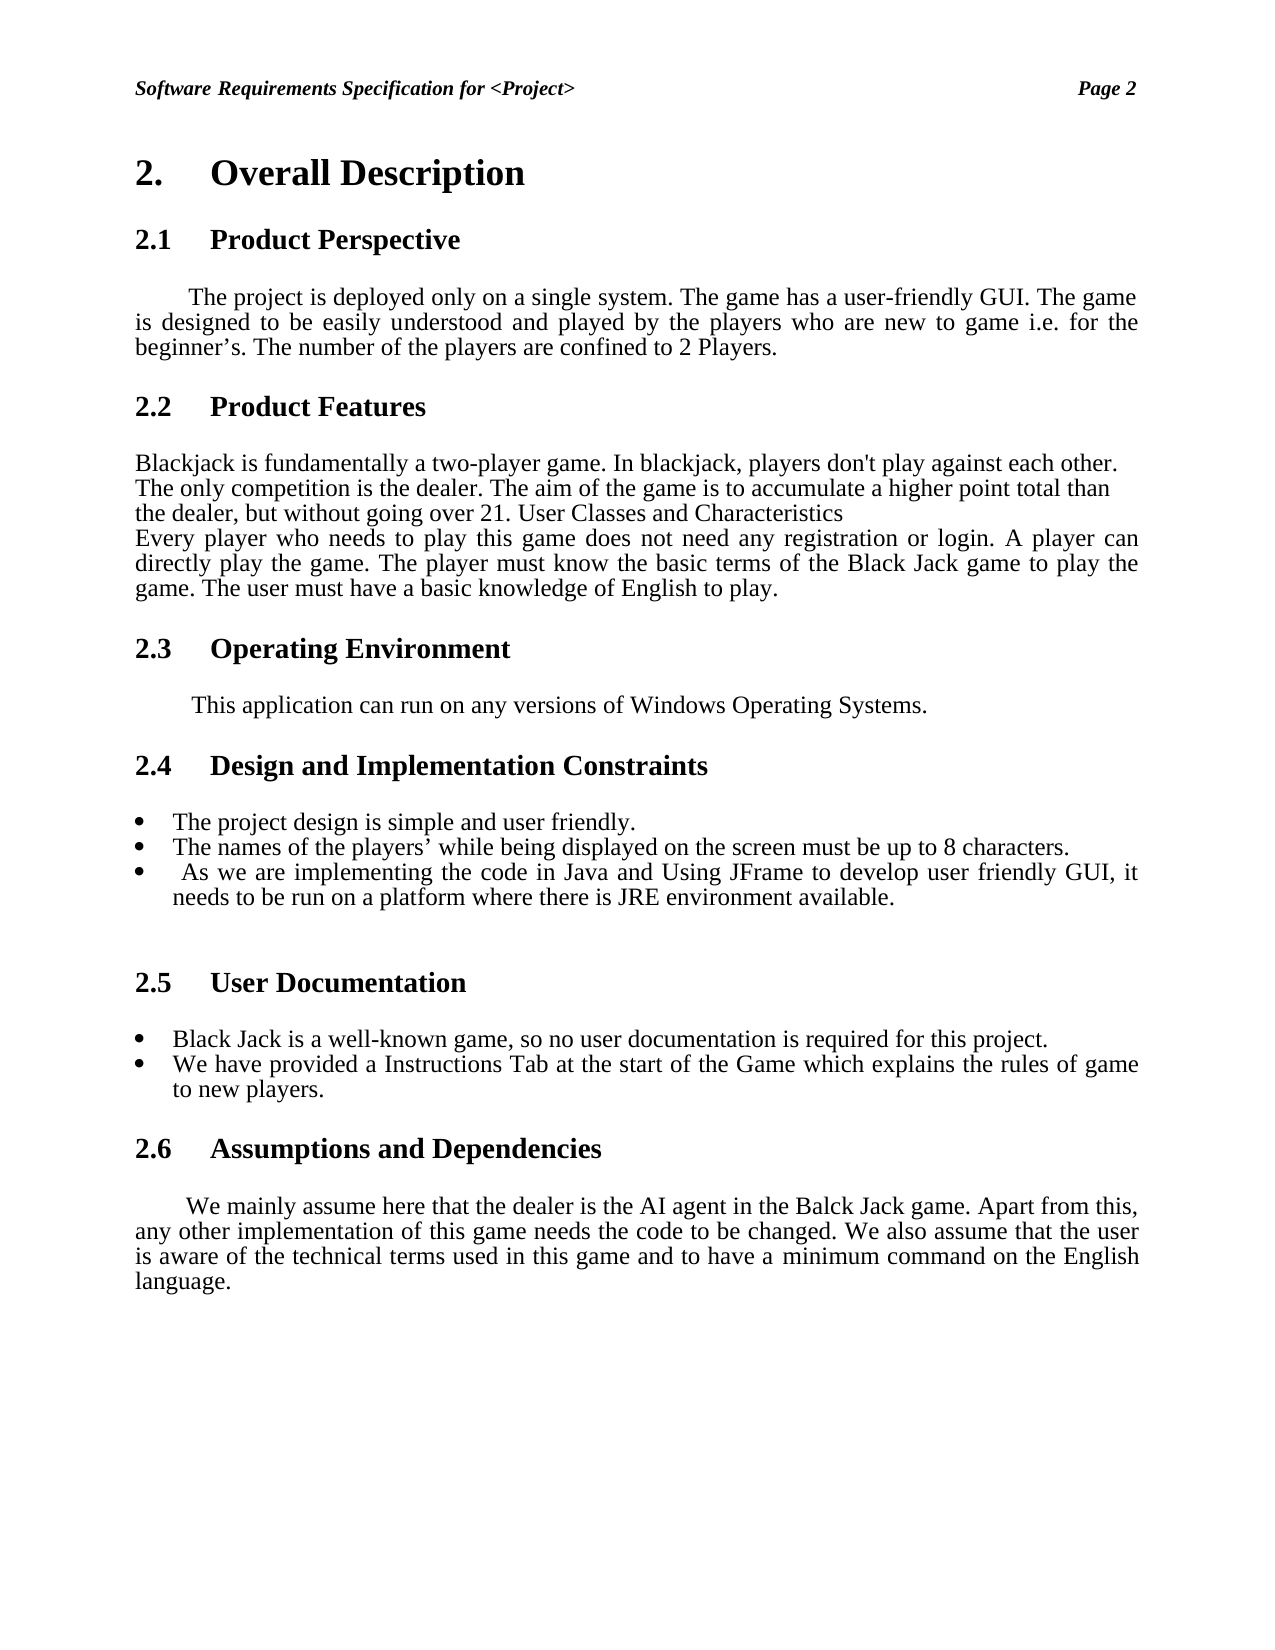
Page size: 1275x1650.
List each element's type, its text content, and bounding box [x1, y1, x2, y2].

text We mainly assume here that the dealer is the AI agent in the Balck Jack game. Apart from this, any other implementation of this game needs the code to be changed. We also assume that the user is aware of the technical terms used in this game and to have a minimum command on the English language. [135, 1194, 1140, 1294]
subtitle Product Features [135, 389, 1140, 423]
list As we are implementing the code in Java and Using JFrame to develop user friendly GUI, it needs to be run on a platform where there is JRE environment available. [135, 861, 1140, 911]
list The project design is simple and user friendly. [135, 811, 1140, 836]
text Blackjack is fundamentally a two-player game. In blackjack, players don't play against each other. The only competition is the dealer. The aim of the game is to accumulate a higher point total than the dealer, but without going over 21. User Classes and Characteristics [135, 452, 1140, 527]
text The project is deployed only on a single system. The game has a user-friendly GUI. The game is designed to be easily understood and played by the players who are new to game i.e. for the beginner’s. The number of the players are confined to 2 Players. [135, 285, 1140, 360]
subtitle Design and Implementation Constraints [135, 748, 1140, 781]
list The names of the players’ while being displayed on the screen must be up to 8 characters. [135, 836, 1140, 861]
subtitle Product Perspective [135, 222, 1140, 256]
list We have provided a Instructions Tab at the start of the Game which explains the rules of game to new players. [135, 1052, 1140, 1102]
subtitle Assumptions and Dependencies [135, 1132, 1140, 1165]
list Black Jack is a well-known game, so no user documentation is required for this project. [135, 1027, 1140, 1052]
text This application can run on any versions of Windows Operating Systems. [135, 694, 1140, 719]
subtitle User Documentation [135, 965, 1140, 998]
subtitle Operating Environment [135, 631, 1140, 664]
subtitle Overall Description [135, 150, 1140, 193]
text Every player who needs to play this game does not need any registration or login. A player can directly play the game. The player must know the basic terms of the Black Jack game to play the game. The user must have a basic knowledge of English to play. [135, 527, 1140, 602]
